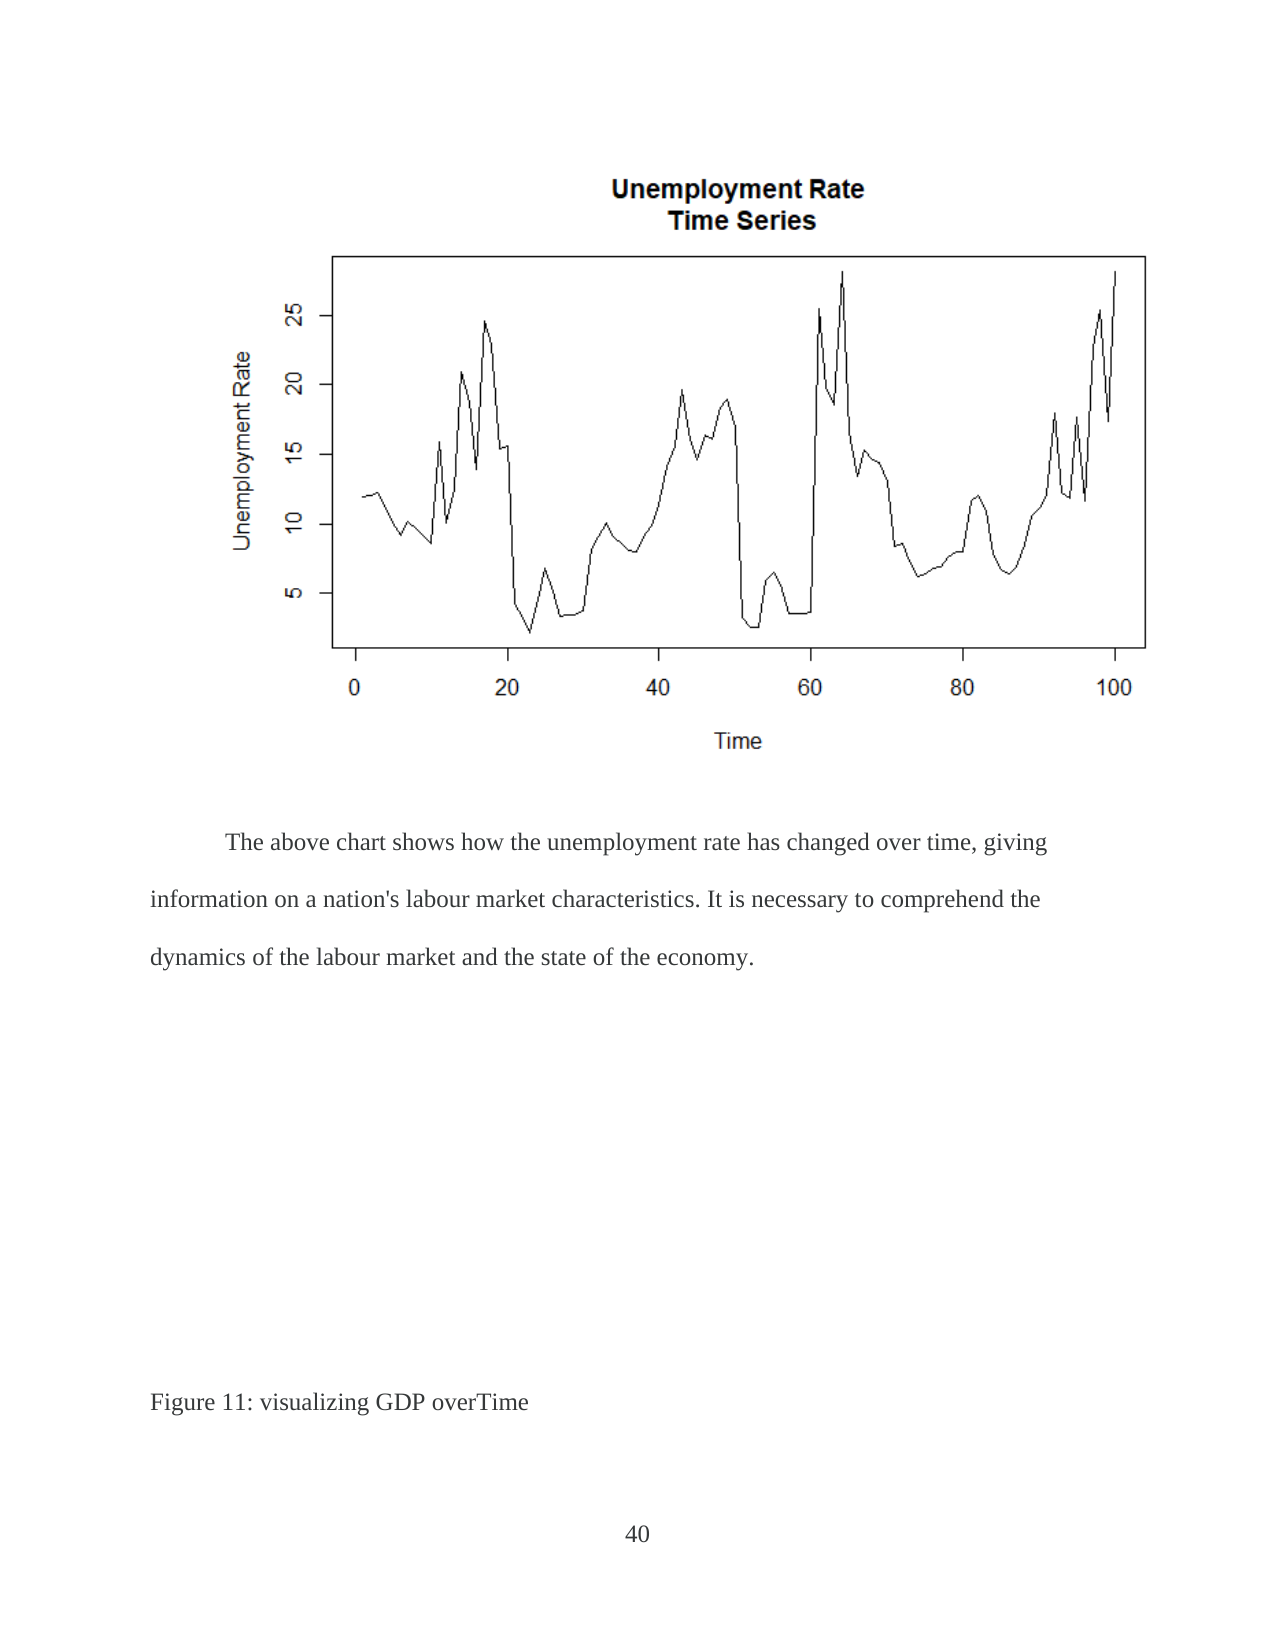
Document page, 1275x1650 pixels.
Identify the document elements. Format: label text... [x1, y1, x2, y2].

text The above chart shows how the unemployment rate has changed over time, giving information on a nation's labour market characteristics. It is necessary to comprehend the dynamics of the labour market and the state of the economy. [150, 827, 1125, 970]
text Figure 11: visualizing GDP overTime [150, 1387, 1125, 1415]
picture [225, 150, 1200, 782]
